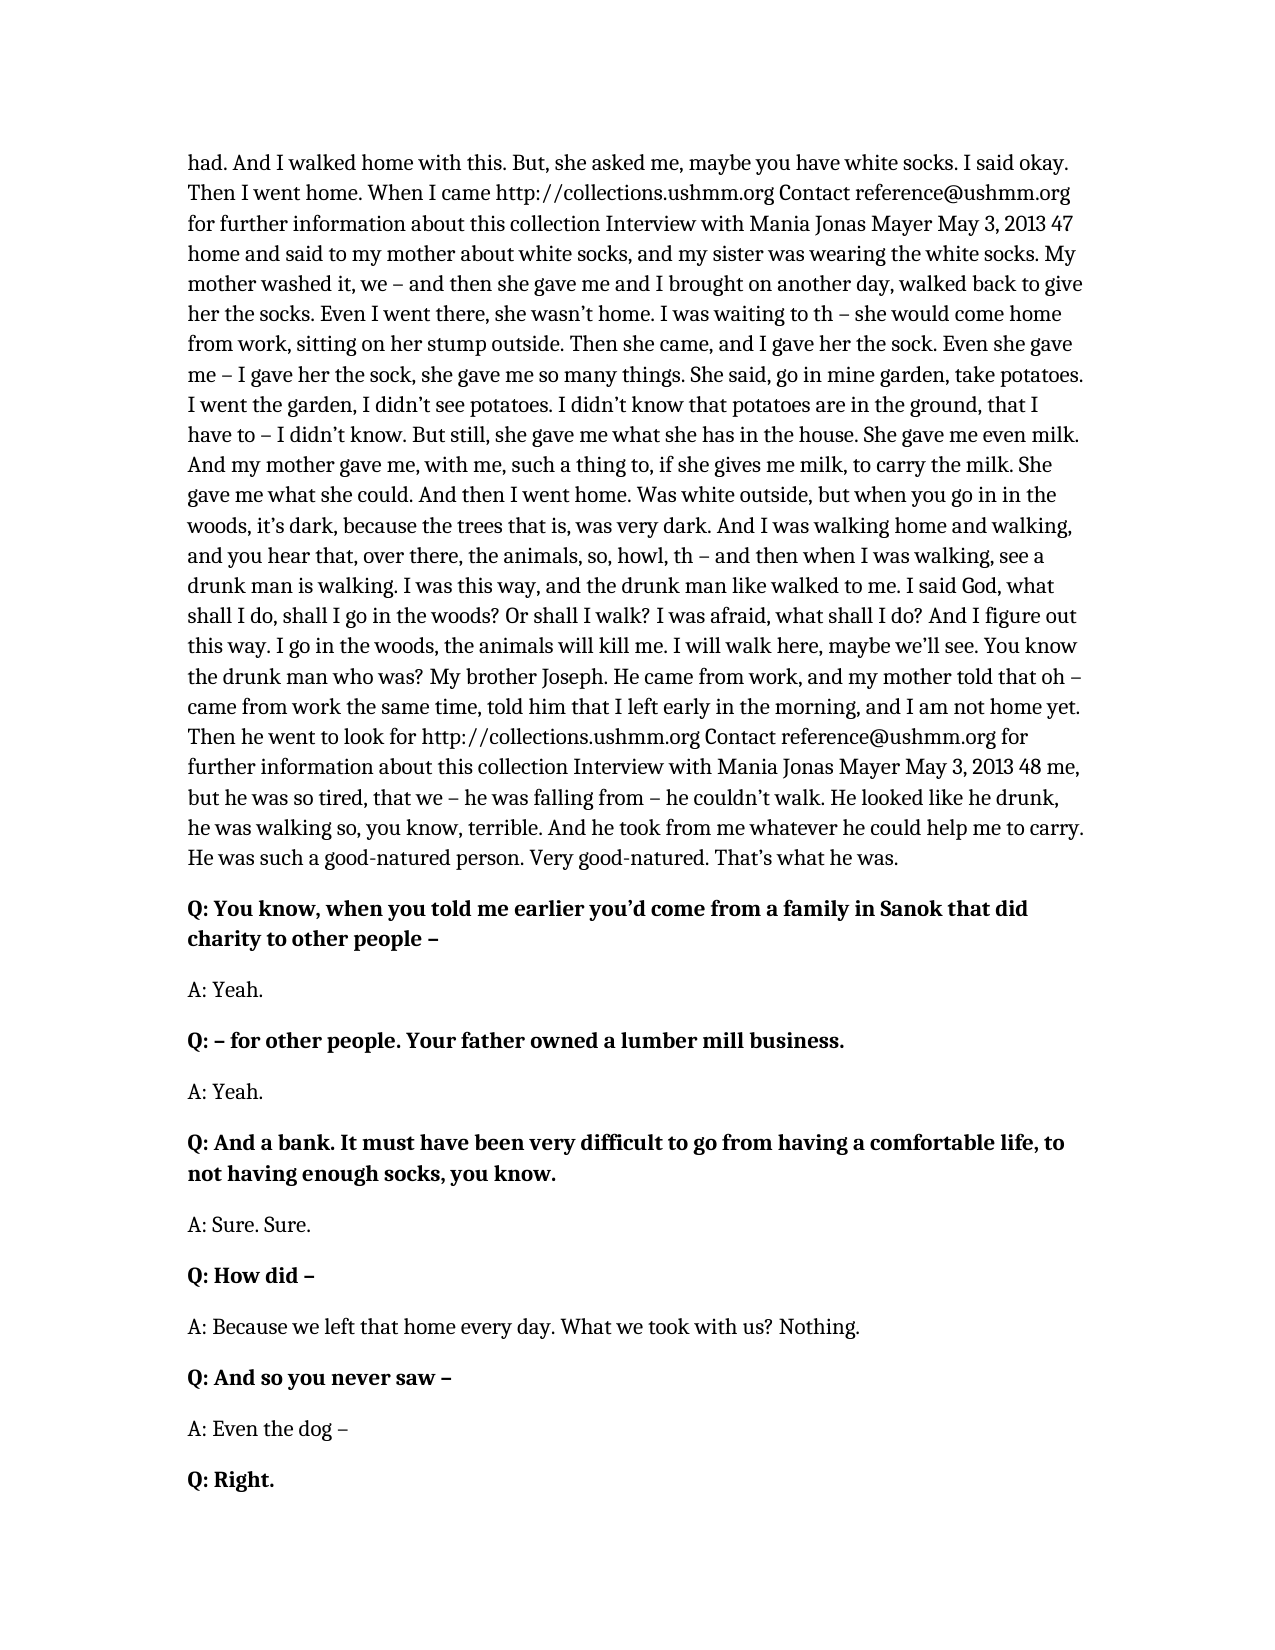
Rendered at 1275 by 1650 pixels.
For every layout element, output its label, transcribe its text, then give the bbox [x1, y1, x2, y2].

text A: Sure. Sure. [187, 1211, 1087, 1238]
text Q: You know, when you told me earlier you’d come from a family in Sanok that did charity to other people – [187, 896, 1087, 952]
text A: Yeah. [187, 1079, 1087, 1106]
text Q: – for other people. Your father owned a lumber mill business. [187, 1028, 1087, 1054]
text Q: How did – [187, 1262, 1087, 1289]
text Q: And a bank. It must have been very difficult to go from having a comfortable life, to not having enough socks, you know. [187, 1130, 1087, 1187]
text Q: And so you never saw – [187, 1364, 1087, 1391]
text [187, 150, 1087, 871]
text A: Even the dog – [187, 1416, 1087, 1442]
text A: Yeah. [187, 977, 1087, 1003]
text Q: Right. [187, 1467, 1087, 1493]
text A: Because we left that home every day. What we took with us? Nothing. [187, 1313, 1087, 1340]
